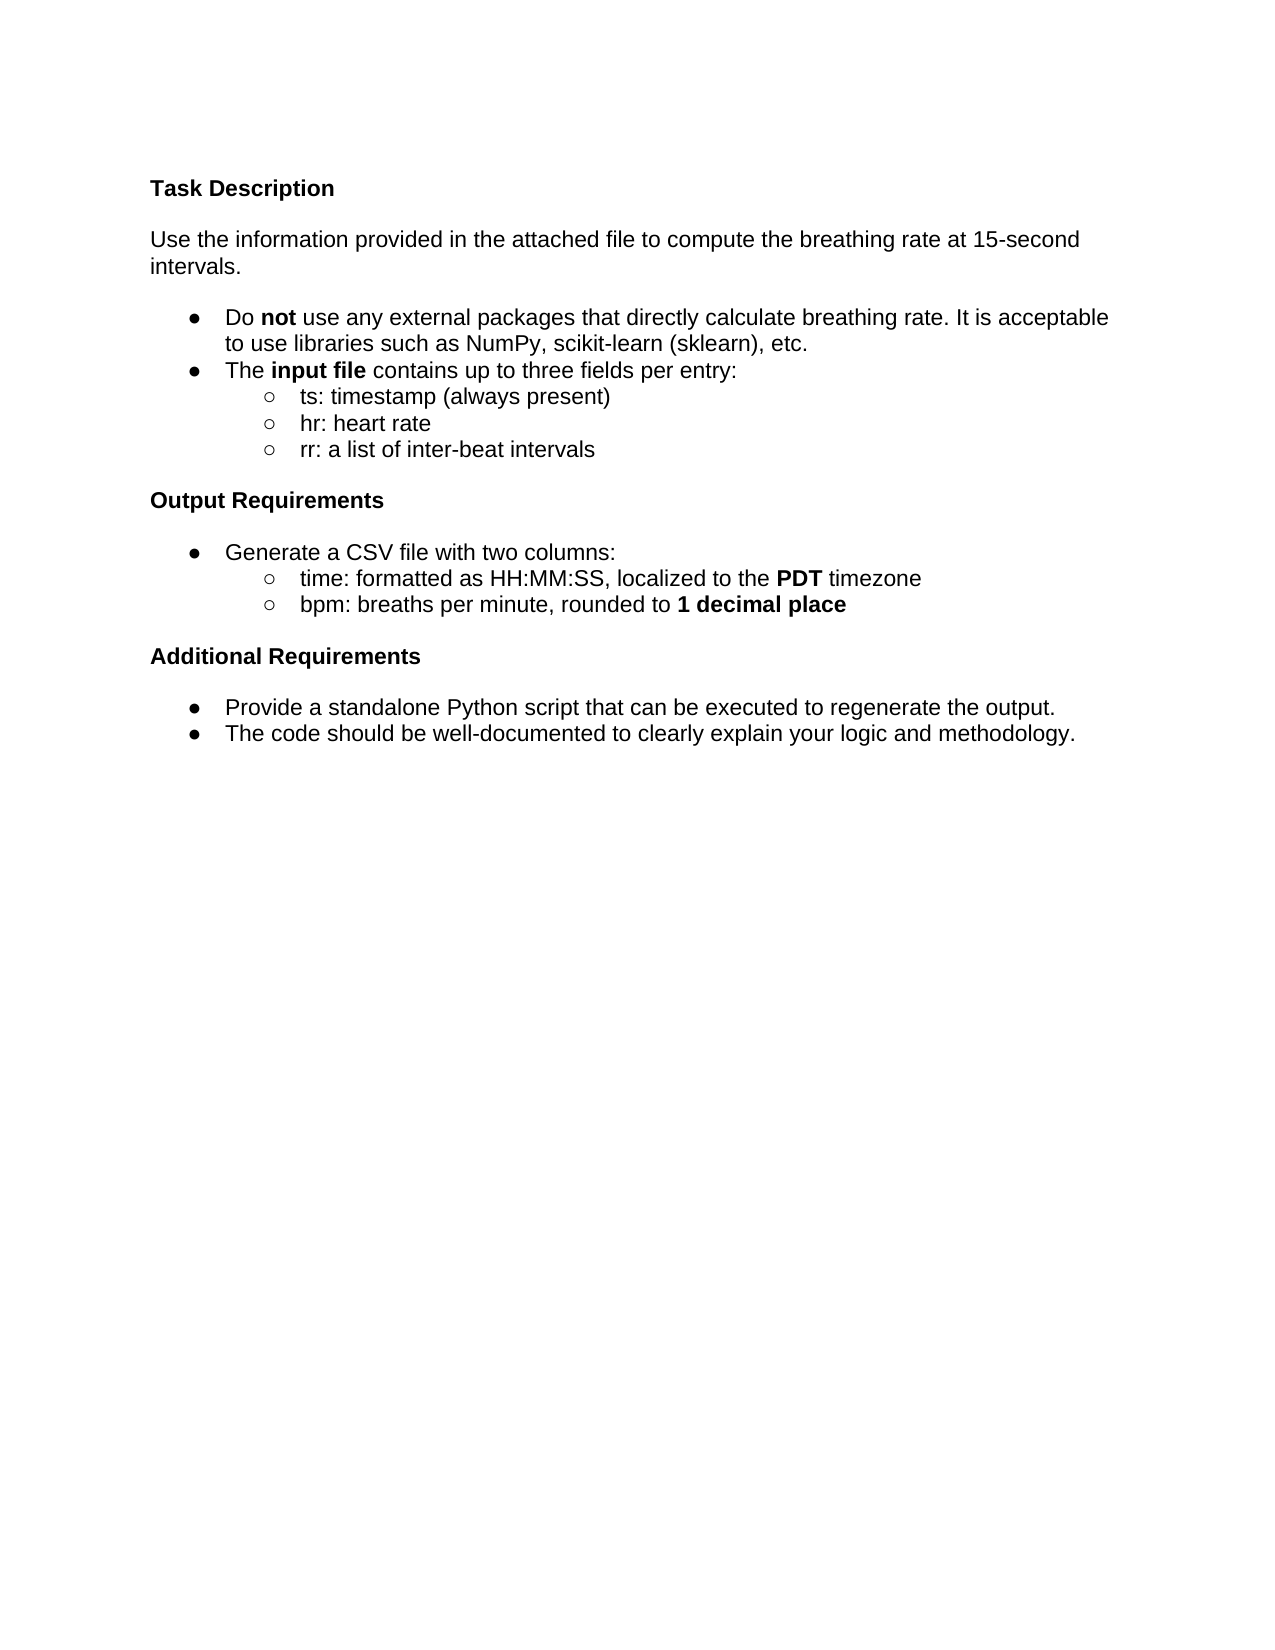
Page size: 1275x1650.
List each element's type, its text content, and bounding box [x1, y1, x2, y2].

list bpm: breaths per minute, rounded to 1 decimal place [262, 591, 1125, 618]
list Generate a CSV file with two columns: [187, 538, 1125, 565]
list The input file contains up to three fields per entry: [187, 357, 1125, 383]
list The code should be well-documented to clearly explain your logic and methodology. [187, 720, 1125, 747]
text Task Description [150, 175, 1125, 201]
list Do not use any external packages that directly calculate breathing rate. It is acceptable to use libraries such as NumPy, scikit-learn (sklearn), etc. [187, 304, 1125, 357]
list ts: timestamp (always present) [262, 383, 1125, 409]
list Provide a standalone Python script that can be executed to regenerate the output. [187, 694, 1125, 720]
text Output Requirements [150, 487, 1125, 513]
list time: formatted as HH:MM:SS, localized to the PDT timezone [262, 565, 1125, 591]
text Use the information provided in the attached file to compute the breathing rate at 15-second intervals. [150, 226, 1125, 279]
text Additional Requirements [150, 643, 1125, 669]
list rr: a list of inter-beat intervals [262, 436, 1125, 462]
list hr: heart rate [262, 409, 1125, 436]
